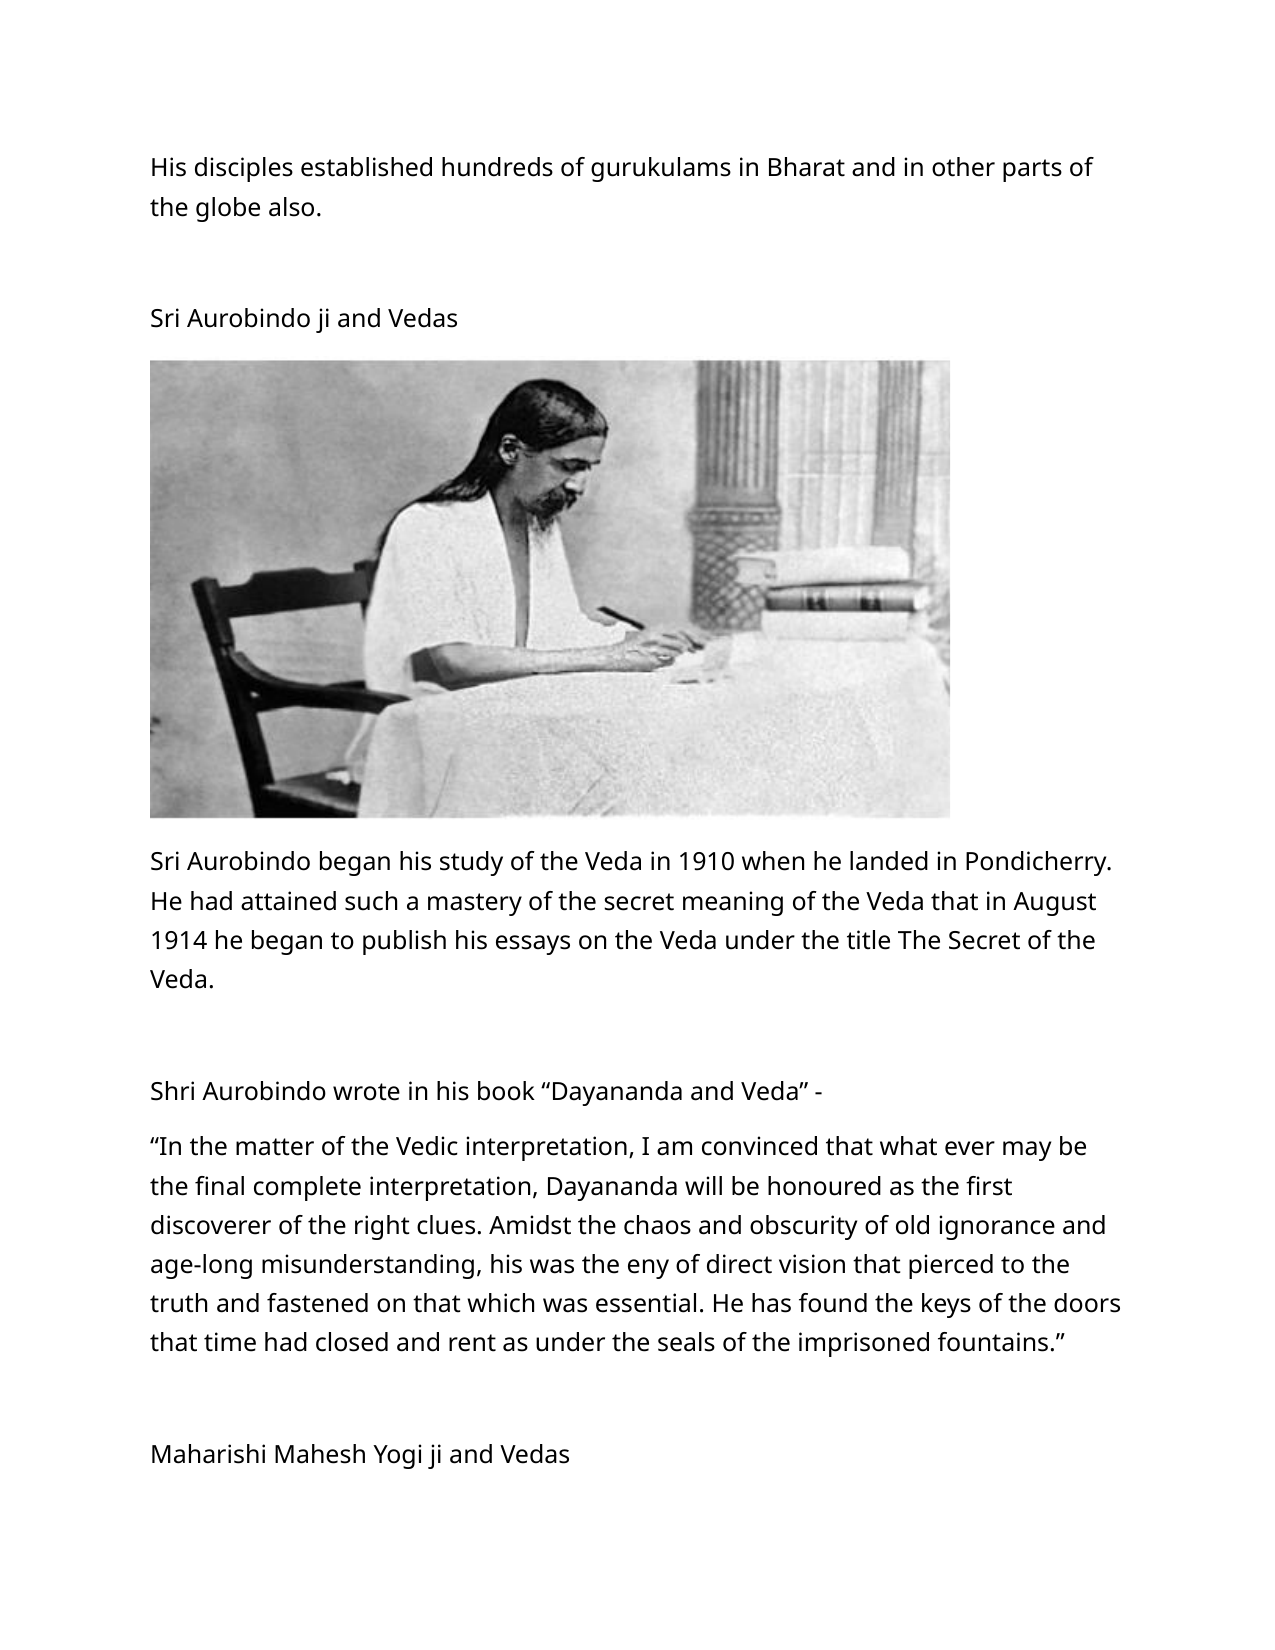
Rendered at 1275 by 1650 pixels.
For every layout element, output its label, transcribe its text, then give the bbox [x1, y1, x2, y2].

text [150, 150, 1125, 223]
text Sri Aurobindo began his study of the Veda in 1910 when he landed in Pondicherry. He had attained such a mastery of the secret meaning of the Veda that in August 1914 he began to publish his essays on the Veda under the title The Secret of the Veda. [150, 844, 1125, 996]
text “In the matter of the Vedic interpretation, I am convinced that what ever may be the final complete interpretation, Dayananda will be honoured as the first discoverer of the right clues. Amidst the chaos and obscurity of old ignorance and age-long misunderstanding, his was the eny of direct vision that pierced to the truth and fastened on that which was essential. He has found the keys of the doors that time had closed and rent as under the seals of the imprisoned fountains.” [150, 1129, 1125, 1359]
text Sri Aurobindo ji and Vedas [150, 301, 1125, 335]
picture [150, 356, 951, 823]
text Maharishi Mahesh Yogi ji and Vedas [150, 1437, 1125, 1471]
text Shri Aurobindo wrote in his book “Dayananda and Veda” - [150, 1073, 1125, 1107]
